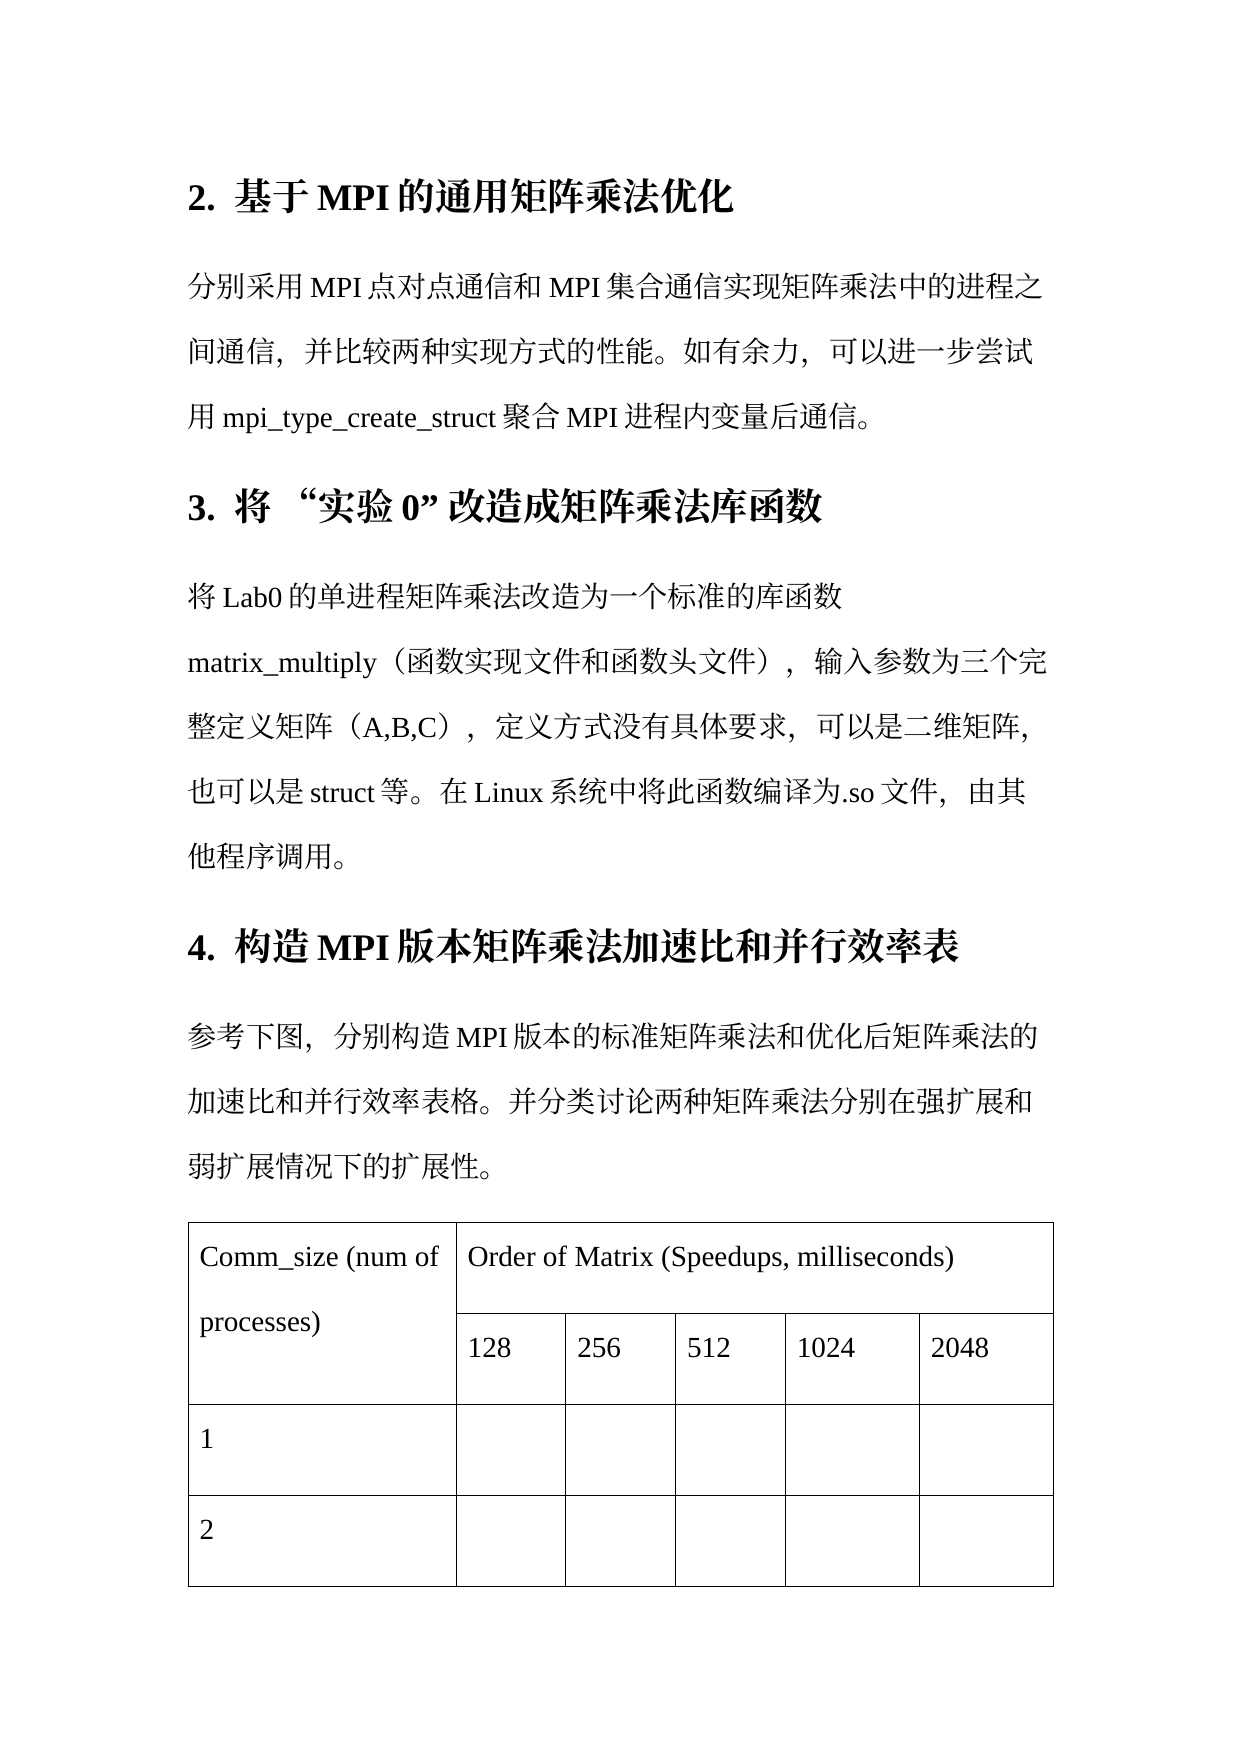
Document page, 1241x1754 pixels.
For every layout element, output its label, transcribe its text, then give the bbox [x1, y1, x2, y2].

table_cell [920, 1405, 1053, 1495]
text 将Lab0的单进程矩阵乘法改造为一个标准的库函数 matrix_multiply（函数实现文件和函数头文件），输入参数为三个完整定义矩阵（A,B,C），定义方式没有具体要求，可以是二维矩阵，也可以是struct等。在Linux系统中将此函数编译为.so文件，由其他程序调用。 [187, 562, 1053, 887]
table_header Order of Matrix (Speedups, milliseconds) [457, 1223, 1053, 1313]
table_cell [457, 1496, 565, 1586]
table_cell [566, 1496, 675, 1586]
table_cell 2048 [920, 1314, 1053, 1404]
text 参考下图，分别构造MPI版本的标准矩阵乘法和优化后矩阵乘法的加速比和并行效率表格。并分类讨论两种矩阵乘法分别在强扩展和弱扩展情况下的扩展性。 [187, 1002, 1053, 1197]
table_cell [676, 1405, 785, 1495]
table_cell 256 [566, 1314, 675, 1404]
list 将 “实验0” 改造成矩阵乘法库函数 [187, 472, 1053, 537]
table_cell 2 [189, 1496, 456, 1586]
table_cell 128 [457, 1314, 565, 1404]
table_cell [786, 1405, 919, 1495]
list 构造MPI版本矩阵乘法加速比和并行效率表 [187, 912, 1053, 977]
table_cell [566, 1405, 675, 1495]
table_header Comm_size (num of processes) [189, 1223, 456, 1404]
table_cell [676, 1496, 785, 1586]
table_cell 512 [676, 1314, 785, 1404]
text 分别采用MPI点对点通信和MPI集合通信实现矩阵乘法中的进程之间通信，并比较两种实现方式的性能。如有余力，可以进一步尝试用mpi_type_create_struct聚合MPI进程内变量后通信。 [187, 252, 1053, 447]
table_cell [920, 1496, 1053, 1586]
table_cell [786, 1496, 919, 1586]
table_cell [457, 1405, 565, 1495]
table_cell 1024 [786, 1314, 919, 1404]
table_cell 1 [189, 1405, 456, 1495]
list 基于MPI的通用矩阵乘法优化 [187, 162, 1053, 227]
